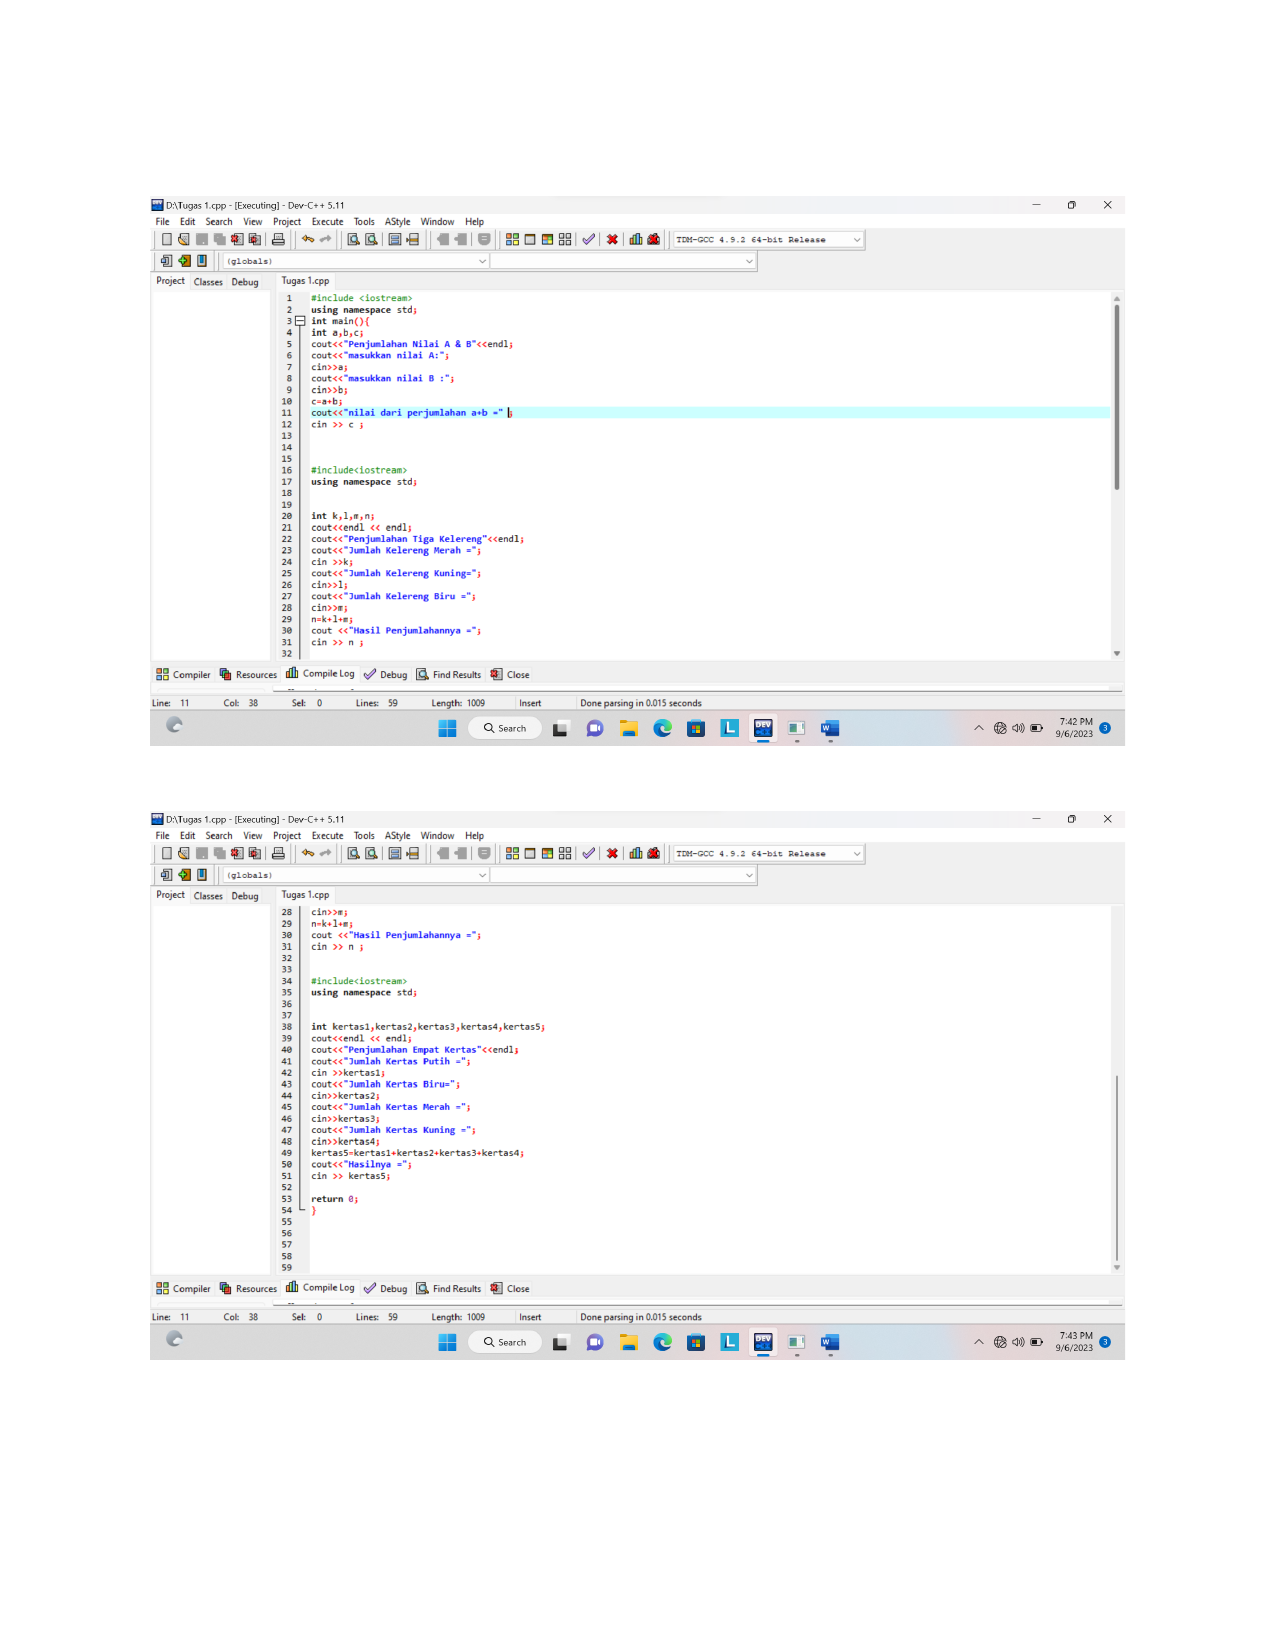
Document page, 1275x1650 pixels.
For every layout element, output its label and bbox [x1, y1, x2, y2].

picture [150, 196, 1125, 746]
picture [150, 811, 1125, 1360]
